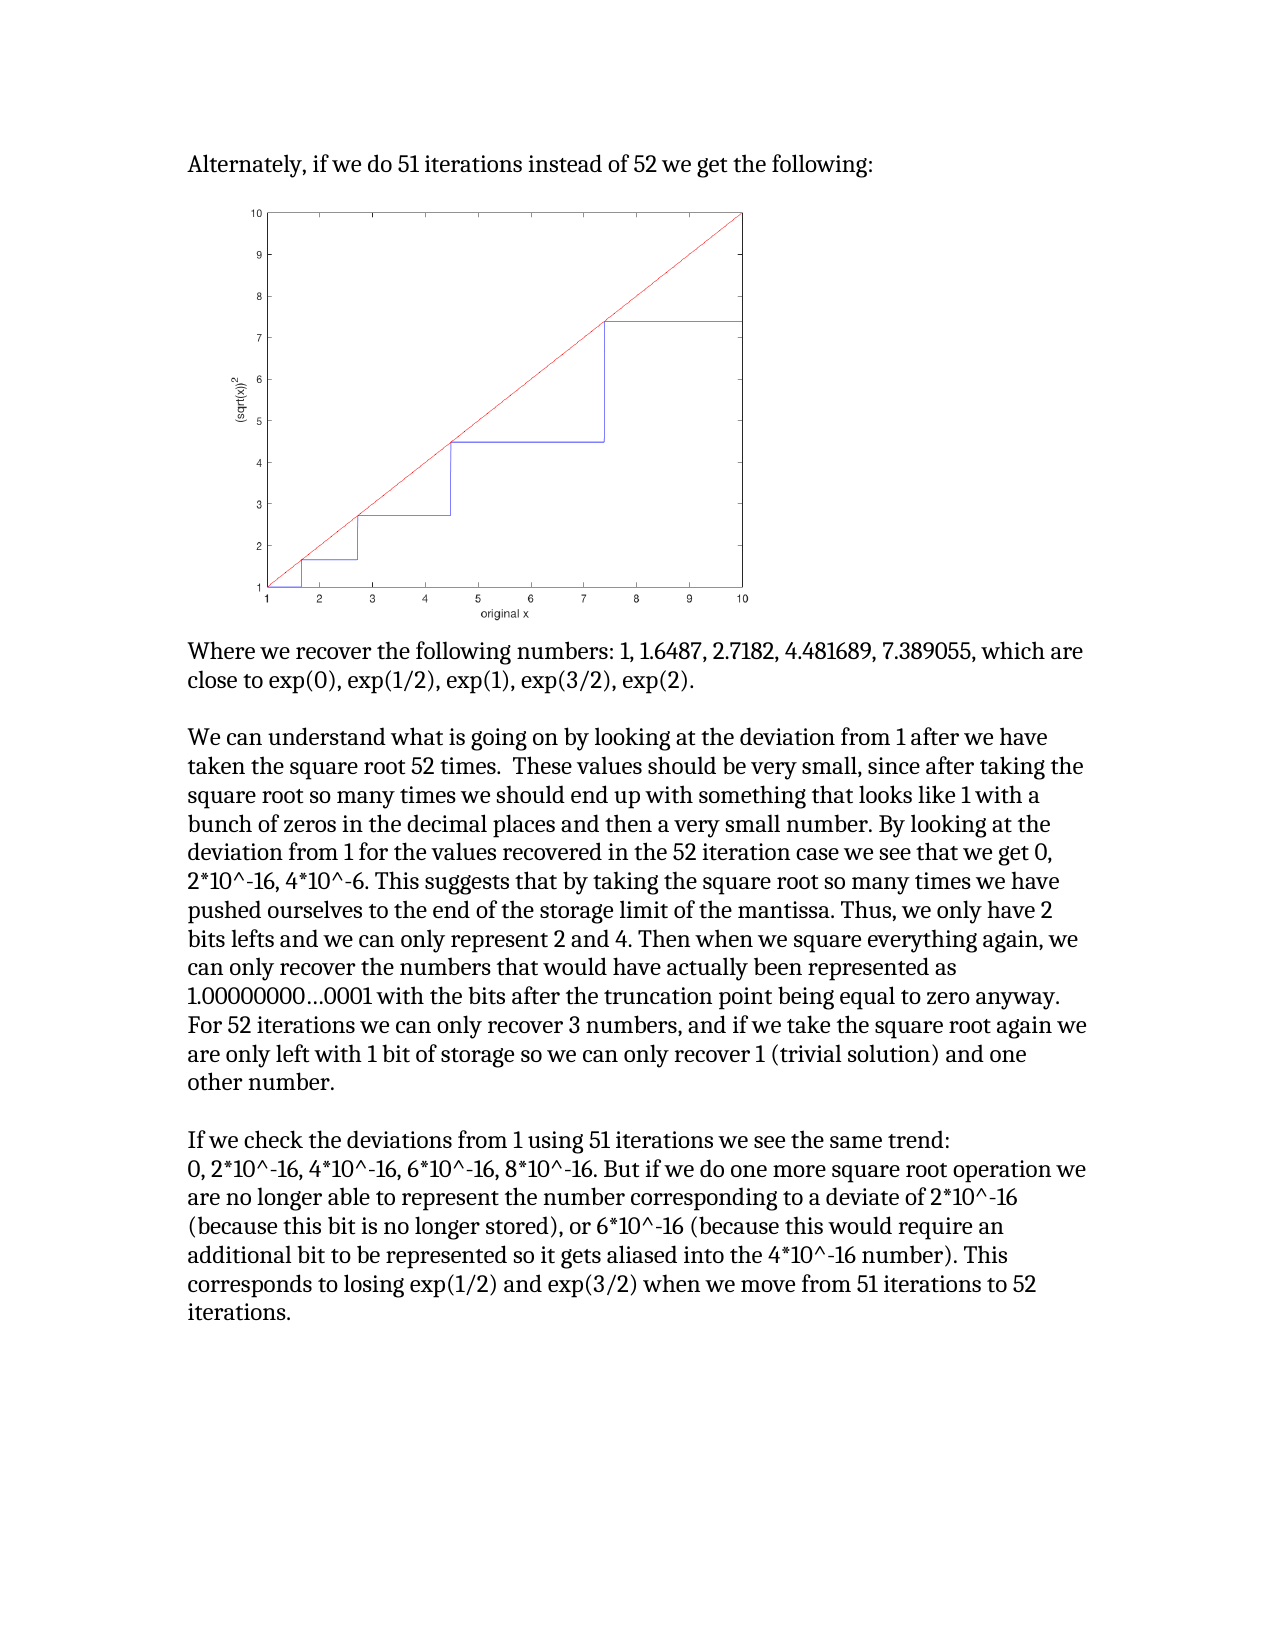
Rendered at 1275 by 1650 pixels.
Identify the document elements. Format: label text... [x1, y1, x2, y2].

text Where we recover the following numbers: 1, 1.6487, 2.7182, 4.481689, 7.389055, which are close to exp(0), exp(1/2), exp(1), exp(3/2), exp(2). [187, 637, 1087, 694]
text 0, 2*10^-16, 4*10^-16, 6*10^-16, 8*10^-16. But if we do one more square root operation we are no longer able to represent the number corresponding to a deviate of 2*10^-16 (because this bit is no longer stored), or 6*10^-16 (because this would require an additional bit to be represented so it gets aliased into the 4*10^-16 number). This corresponds to losing exp(1/2) and exp(3/2) when we move from 51 iterations to 52 iterations. [187, 1154, 1087, 1327]
picture [187, 178, 799, 637]
text We can understand what is going on by looking at the deviation from 1 after we have taken the square root 52 times. These values should be very small, since after taking the square root so many times we should end up with something that looks like 1 with a bunch of zeros in the decimal places and then a very small number. By looking at the deviation from 1 for the values recovered in the 52 iteration case we see that we get 0, 2*10^-16, 4*10^-6. This suggests that by taking the square root so many times we have pushed ourselves to the end of the storage limit of the mantissa. Thus, we only have 2 bits lefts and we can only represent 2 and 4. Then when we square everything again, we can only recover the numbers that would have actually been represented as 1.00000000…0001 with the bits after the truncation point being equal to zero anyway. For 52 iterations we can only recover 3 numbers, and if we take the square root again we are only left with 1 bit of storage so we can only recover 1 (trivial solution) and one other number. [187, 723, 1087, 1097]
text If we check the deviations from 1 using 51 iterations we see the same trend: [187, 1126, 1087, 1154]
